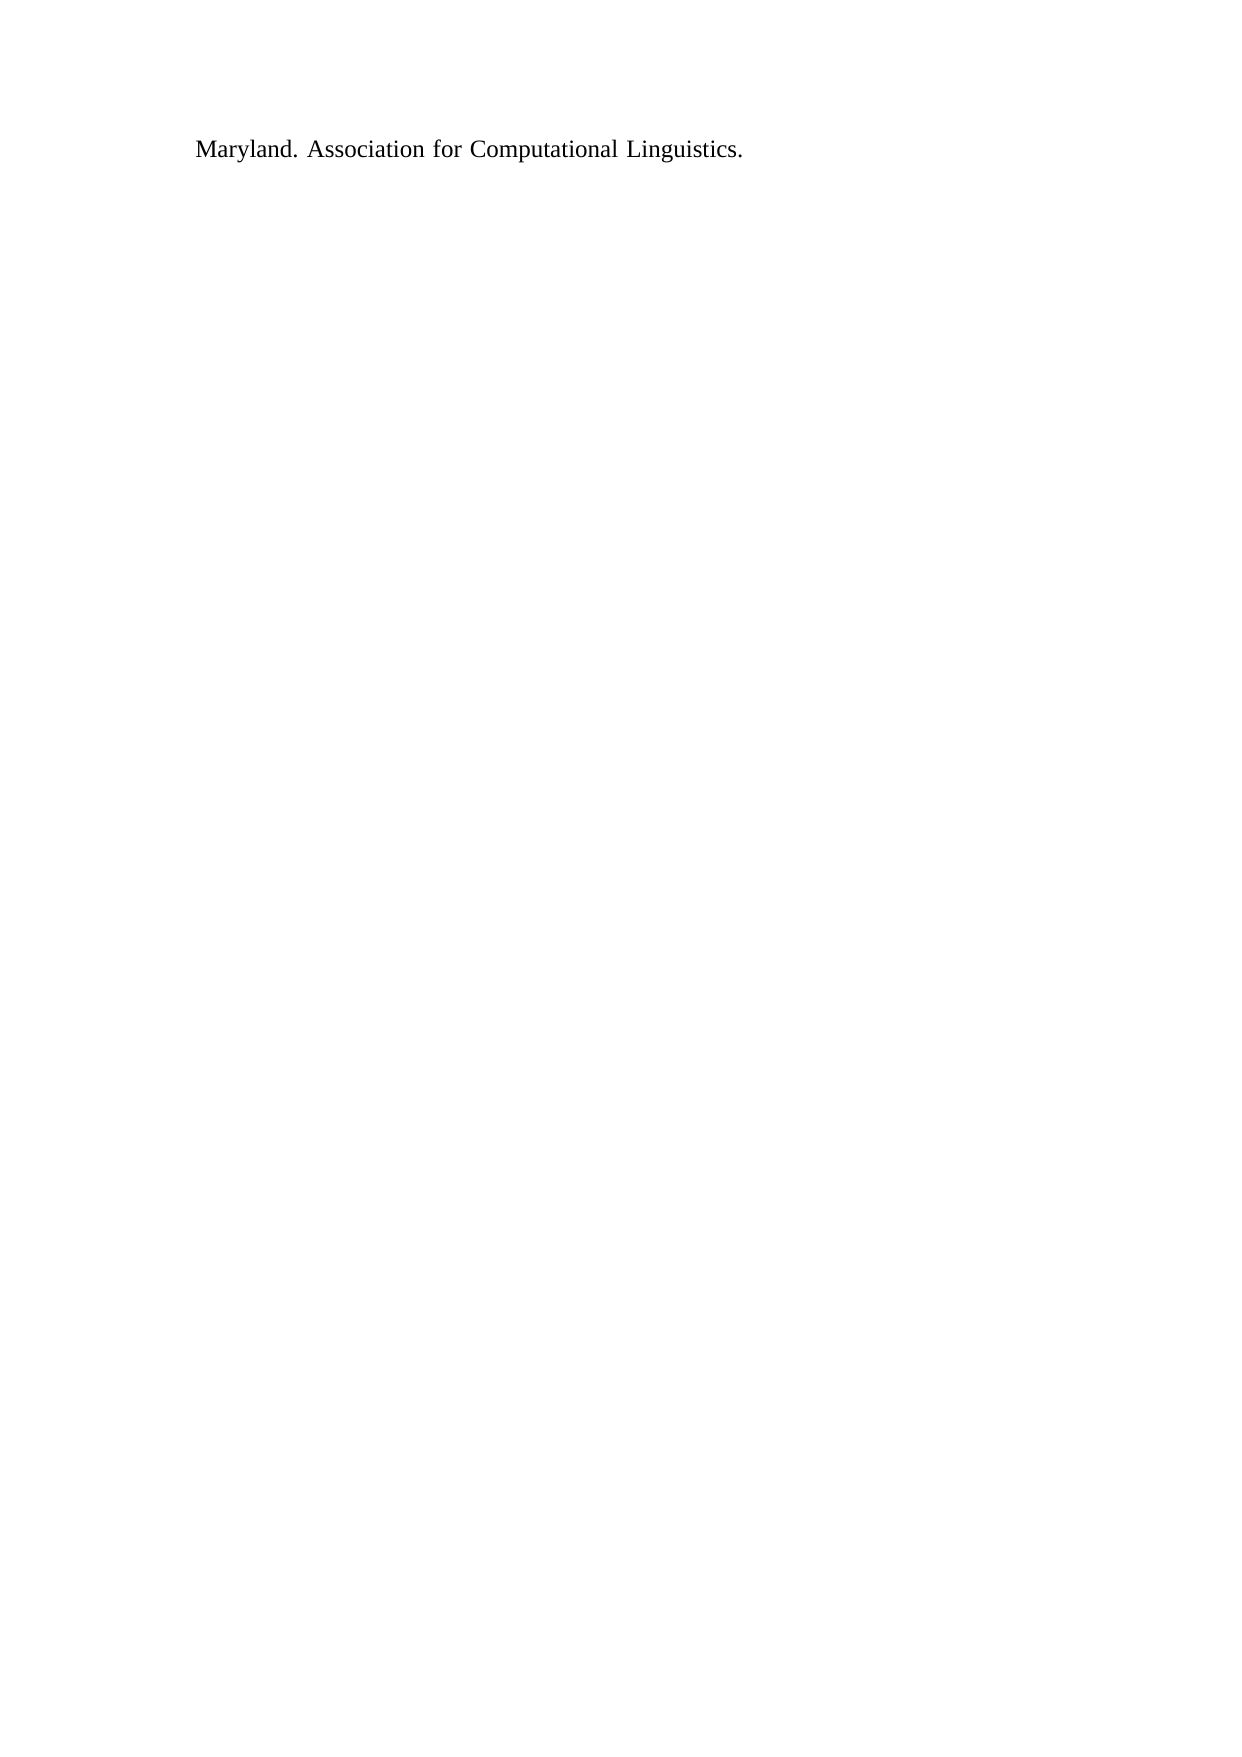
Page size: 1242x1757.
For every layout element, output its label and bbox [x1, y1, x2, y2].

text [172, 134, 1114, 163]
